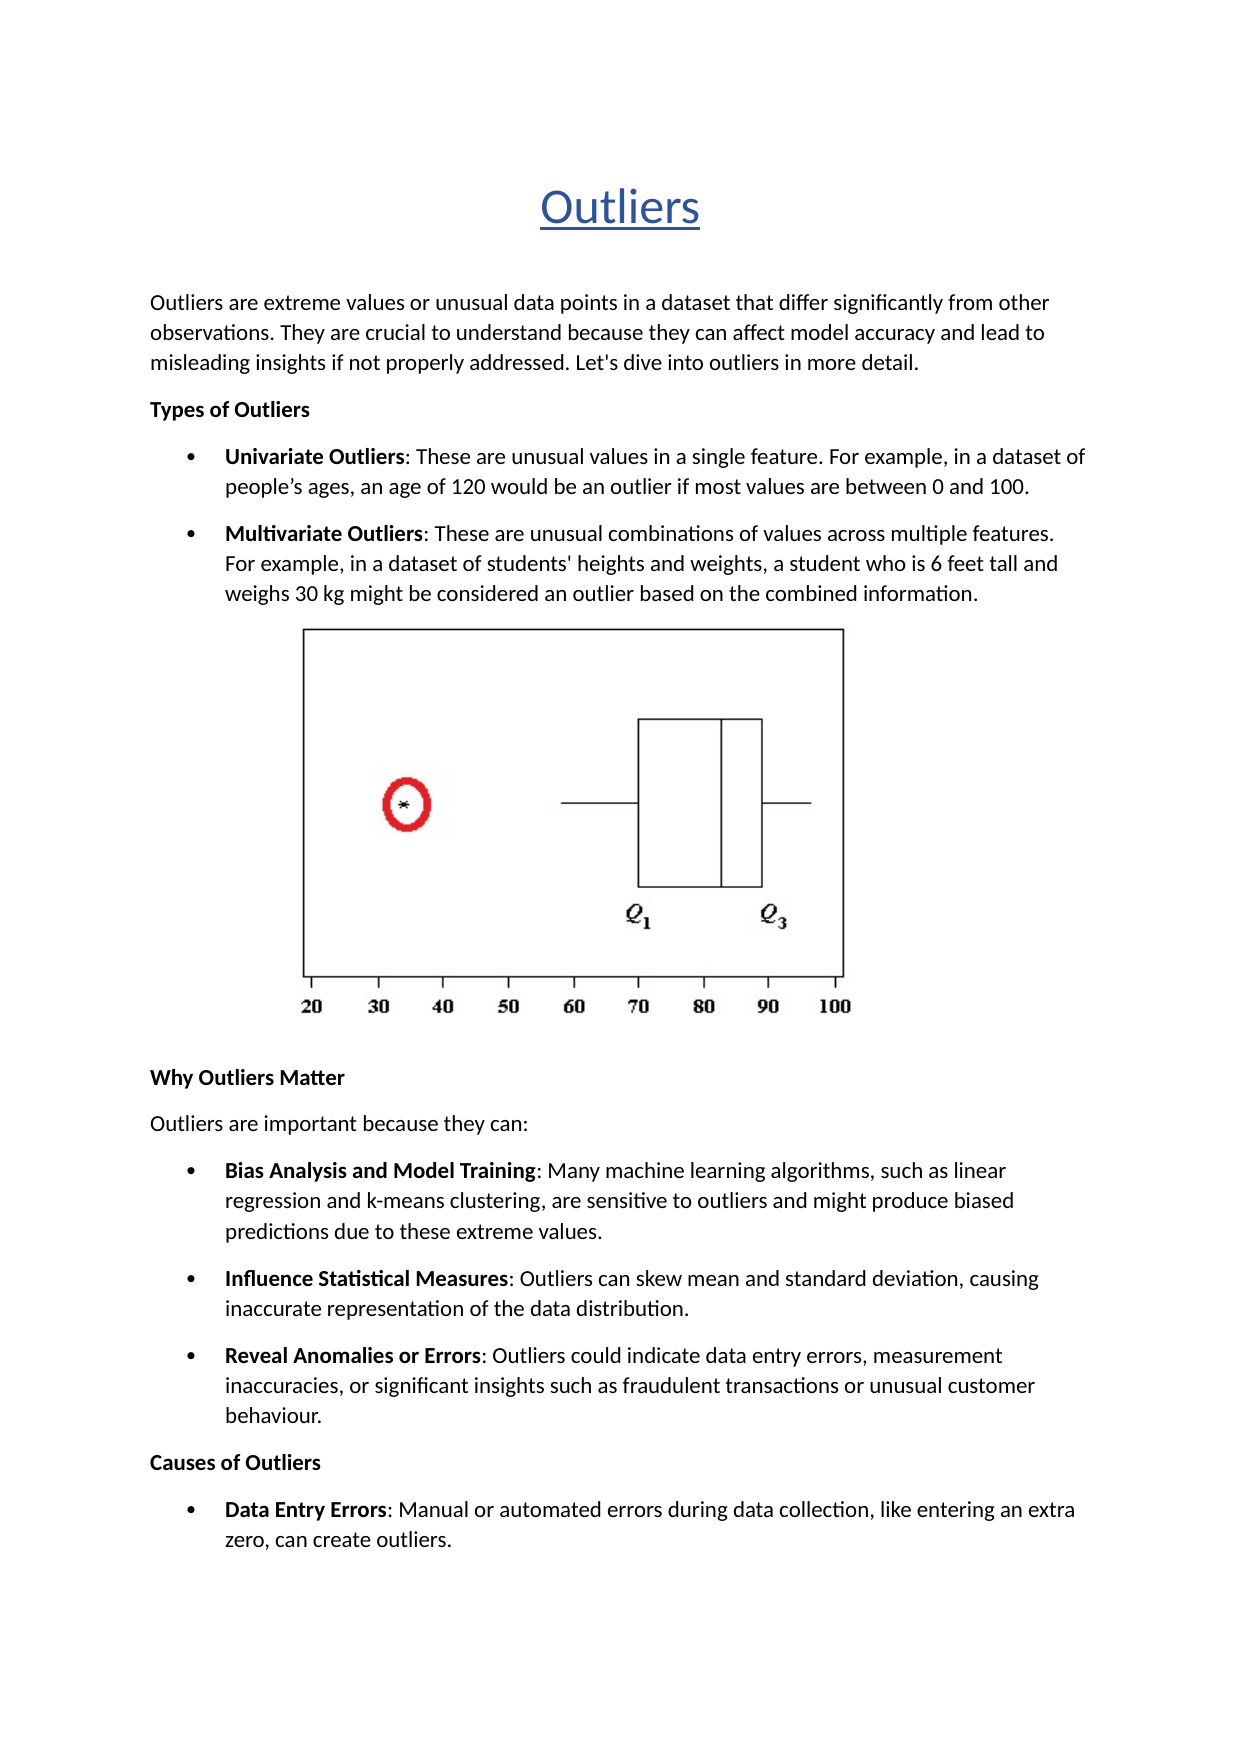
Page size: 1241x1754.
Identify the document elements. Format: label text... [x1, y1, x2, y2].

list Influence Statistical Measures: Outliers can skew mean and standard deviation, causing inaccurate representation of the data distribution. [187, 1264, 1090, 1322]
text Why Outliers Matter [150, 1063, 1090, 1091]
list Univariate Outliers: These are unusual values in a single feature. For example, in a dataset of people’s ages, an age of 120 would be an outlier if most values are between 0 and 100. [187, 442, 1090, 500]
text Types of Outliers [150, 395, 1090, 423]
list Bias Analysis and Model Training: Many machine learning algorithms, such as linear regression and k-means clustering, are sensitive to outliers and might produce biased predictions due to these extreme values. [187, 1156, 1090, 1245]
picture [300, 626, 896, 1044]
list Reveal Anomalies or Errors: Outliers could indicate data entry errors, measurement inaccuracies, or significant insights such as fraudulent transactions or unusual customer behaviour. [187, 1341, 1090, 1429]
text Outliers are extreme values or unusual data points in a dataset that differ significantly from other observations. They are crucial to understand because they can affect model accuracy and lead to misleading insights if not properly addressed. Let's dive into outliers in more detail. [150, 288, 1090, 376]
subtitle Outliers [150, 175, 1090, 236]
text Causes of Outliers [150, 1448, 1090, 1476]
list Multivariate Outliers: These are unusual combinations of values across multiple features. For example, in a dataset of students' heights and weights, a student who is 6 feet tall and weighs 30 kg might be considered an outlier based on the combined information. [187, 519, 1090, 607]
text Outliers are important because they can: [150, 1109, 1090, 1137]
list Data Entry Errors: Manual or automated errors during data collection, like entering an extra zero, can create outliers. [187, 1495, 1090, 1553]
